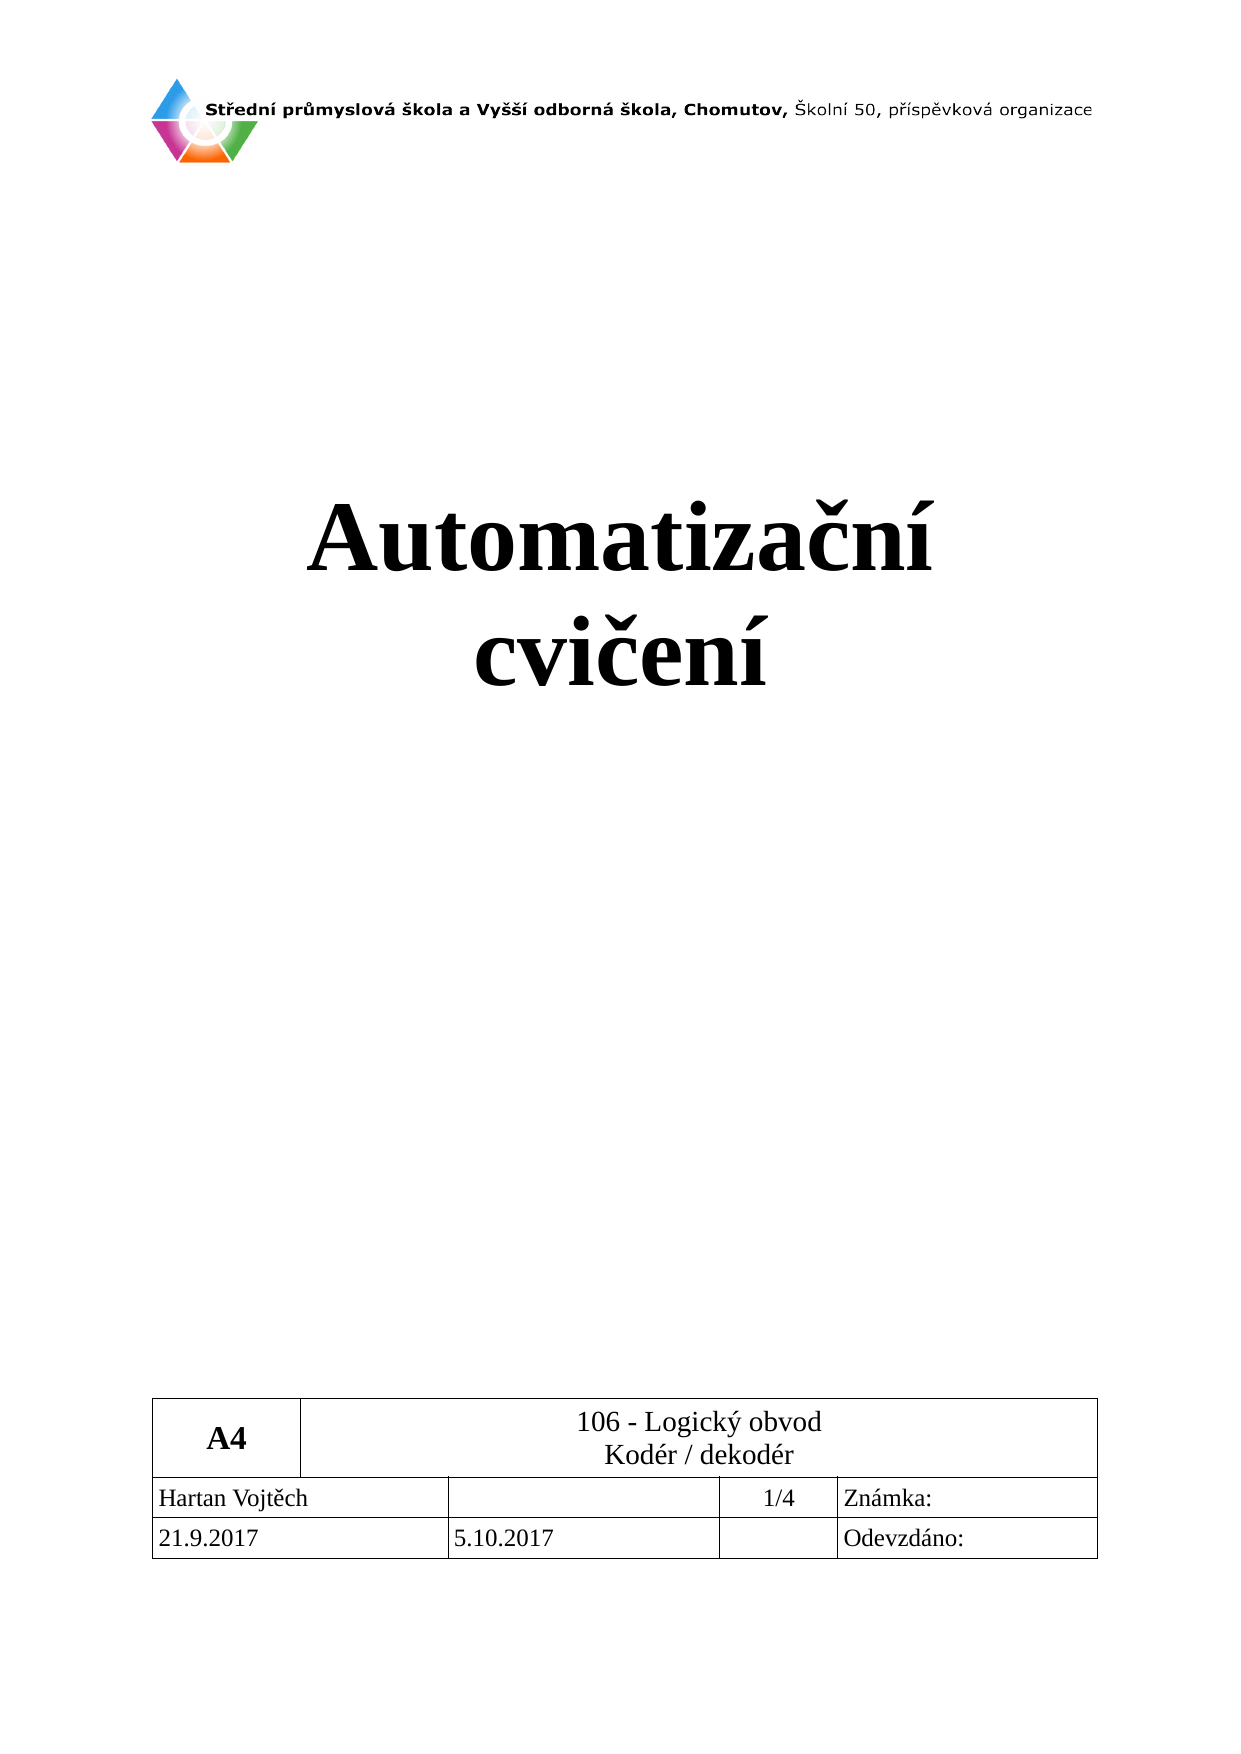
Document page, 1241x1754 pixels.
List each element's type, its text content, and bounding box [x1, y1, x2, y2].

table_header 106 - Logický obvod Kodér / dekodér [301, 1399, 1097, 1476]
table_cell 1/3 [720, 1478, 837, 1517]
table_cell Známka: [838, 1478, 1097, 1517]
table_cell [720, 1518, 837, 1558]
table_cell Hartan Vojtěch [153, 1478, 448, 1517]
table_cell [449, 1478, 719, 1517]
text Automatizační cvičení [148, 476, 1093, 706]
picture [147, 73, 1092, 170]
table_header A4 [153, 1399, 300, 1476]
table_cell 21.9.2017 [153, 1518, 448, 1558]
table_cell Odevzdáno: [838, 1518, 1097, 1558]
table_cell 5.10.2017 [449, 1518, 719, 1558]
